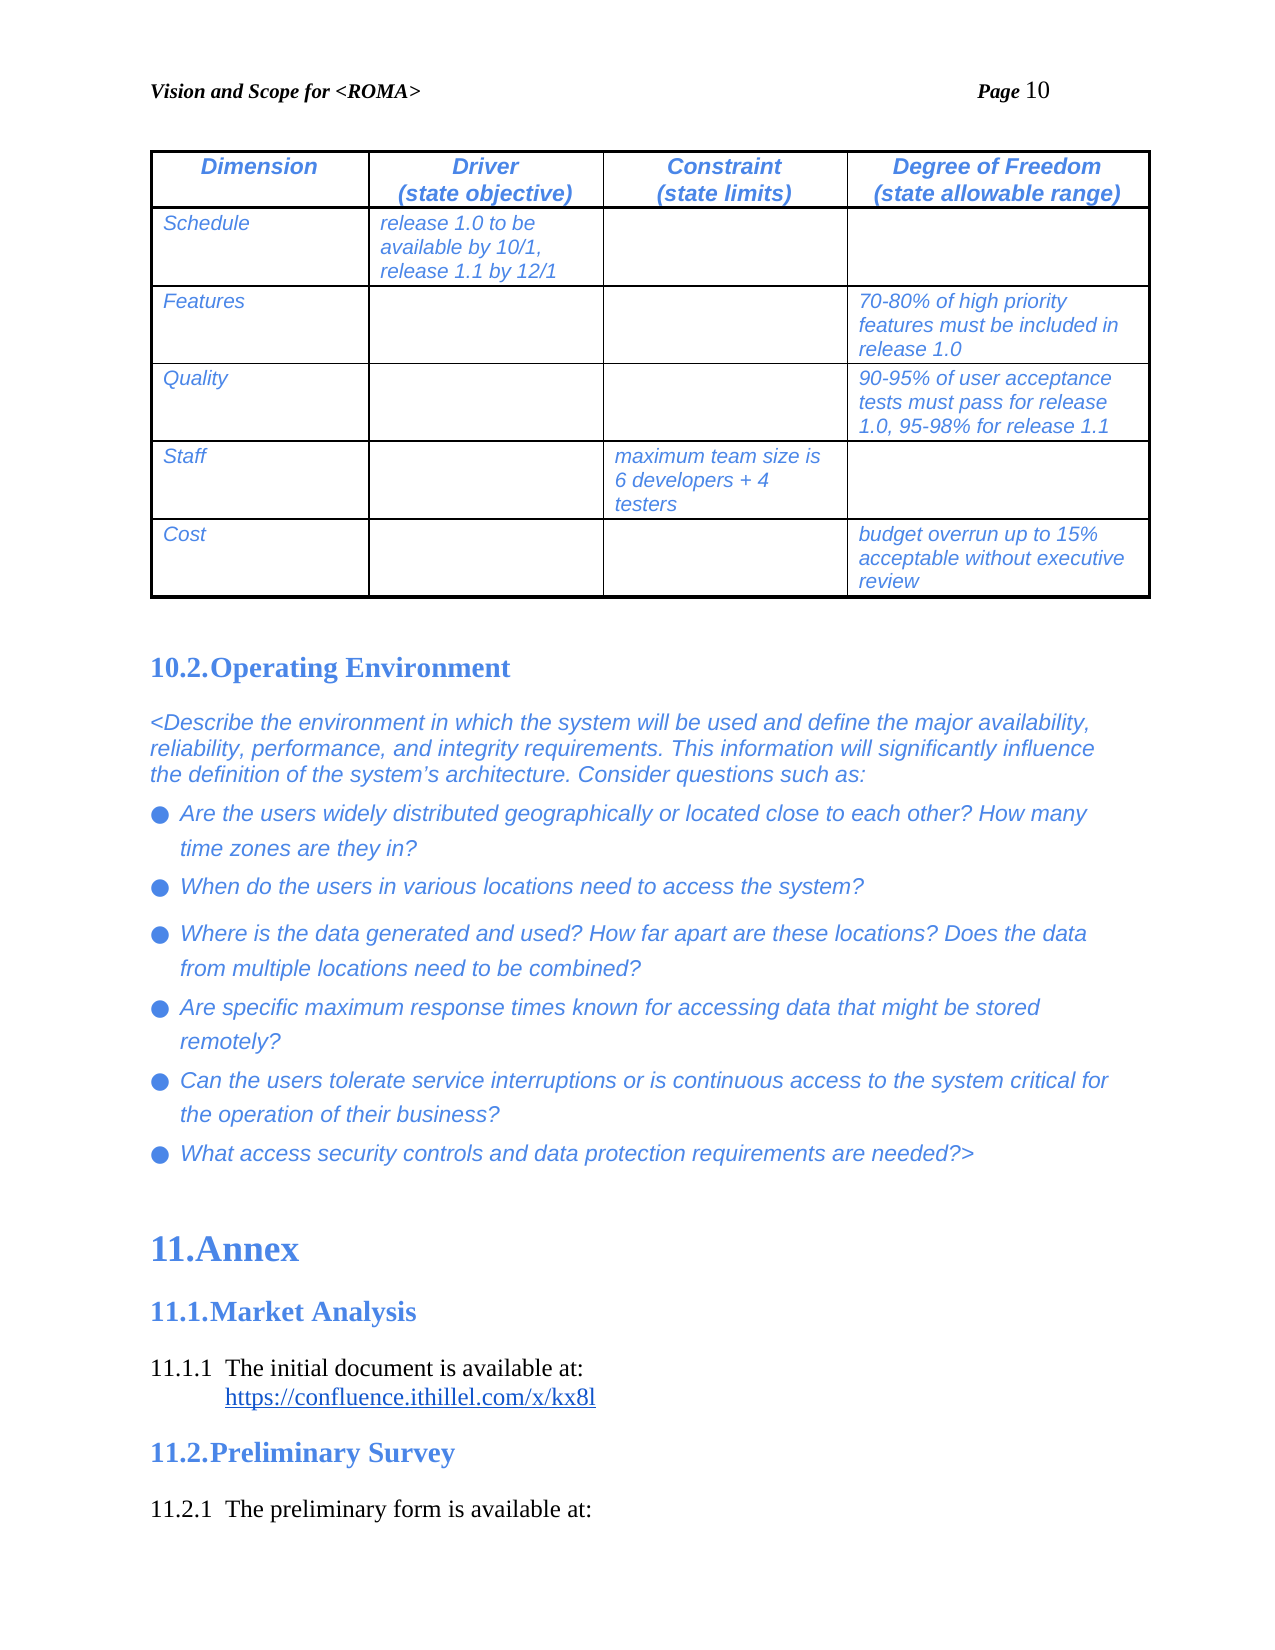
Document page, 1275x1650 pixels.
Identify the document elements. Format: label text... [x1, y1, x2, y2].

table_cell [370, 520, 603, 595]
table_cell [370, 364, 603, 440]
table_header Driver (state objective) [370, 153, 603, 206]
list Where is the data generated and used? How far apart are these locations? Does the data from multiple locations need to be combined? [150, 908, 1125, 981]
table_header Constraint (state limits) [604, 153, 847, 206]
text <Describe the environment in which the system will be used and define the major availability, reliability, performance, and integrity requirements. This information will significantly influence the definition of the system’s architecture. Consider questions such as: [150, 708, 1125, 787]
table_cell [604, 364, 847, 440]
subtitle Preliminary Survey [150, 1435, 1125, 1469]
table_cell maximum team size is 6 developers + 4 testers [604, 442, 847, 518]
list Are the users widely distributed geographically or located close to each other? How many time zones are they in? [150, 787, 1125, 861]
table_header Degree of Freedom (state allowable range) [848, 153, 1148, 206]
table_cell [370, 287, 603, 363]
table_cell [604, 287, 847, 363]
table_cell Staff [153, 442, 368, 518]
table_cell Features [153, 287, 368, 363]
table_cell Cost [153, 520, 368, 595]
table_cell 90-95% of user acceptance tests must pass for release 1.0, 95-98% for release 1.1 [848, 364, 1148, 440]
list Can the users tolerate service interruptions or is continuous access to the system critical for the operation of their business? [150, 1054, 1125, 1128]
table_cell [848, 209, 1148, 285]
list What access security controls and data protection requirements are needed?> [150, 1128, 1125, 1175]
subtitle Market Analysis [150, 1294, 1125, 1328]
list When do the users in various locations need to access the system? [150, 861, 1125, 908]
list Are specific maximum response times known for accessing data that might be stored remotely? [150, 981, 1125, 1054]
table_header Dimension [153, 153, 368, 206]
table_cell [848, 442, 1148, 518]
table_cell Quality [153, 364, 368, 440]
subtitle Operating Environment [150, 650, 1125, 683]
table_cell [604, 209, 847, 285]
table_cell [370, 442, 603, 518]
table_cell [604, 520, 847, 595]
subtitle Annex [150, 1226, 1125, 1269]
list The preliminary form is available at: [150, 1494, 1125, 1523]
text https://confluence.ithillel.com/x/kx8l [225, 1382, 1125, 1410]
table_cell Schedule [153, 209, 368, 285]
list The initial document is available at: [150, 1353, 1125, 1382]
table_cell release 1.0 to be available by 10/1, release 1.1 by 12/1 [370, 209, 603, 285]
table_cell budget overrun up to 15% acceptable without executive review [848, 520, 1148, 595]
table_cell 70-80% of high priority features must be included in release 1.0 [848, 287, 1148, 363]
